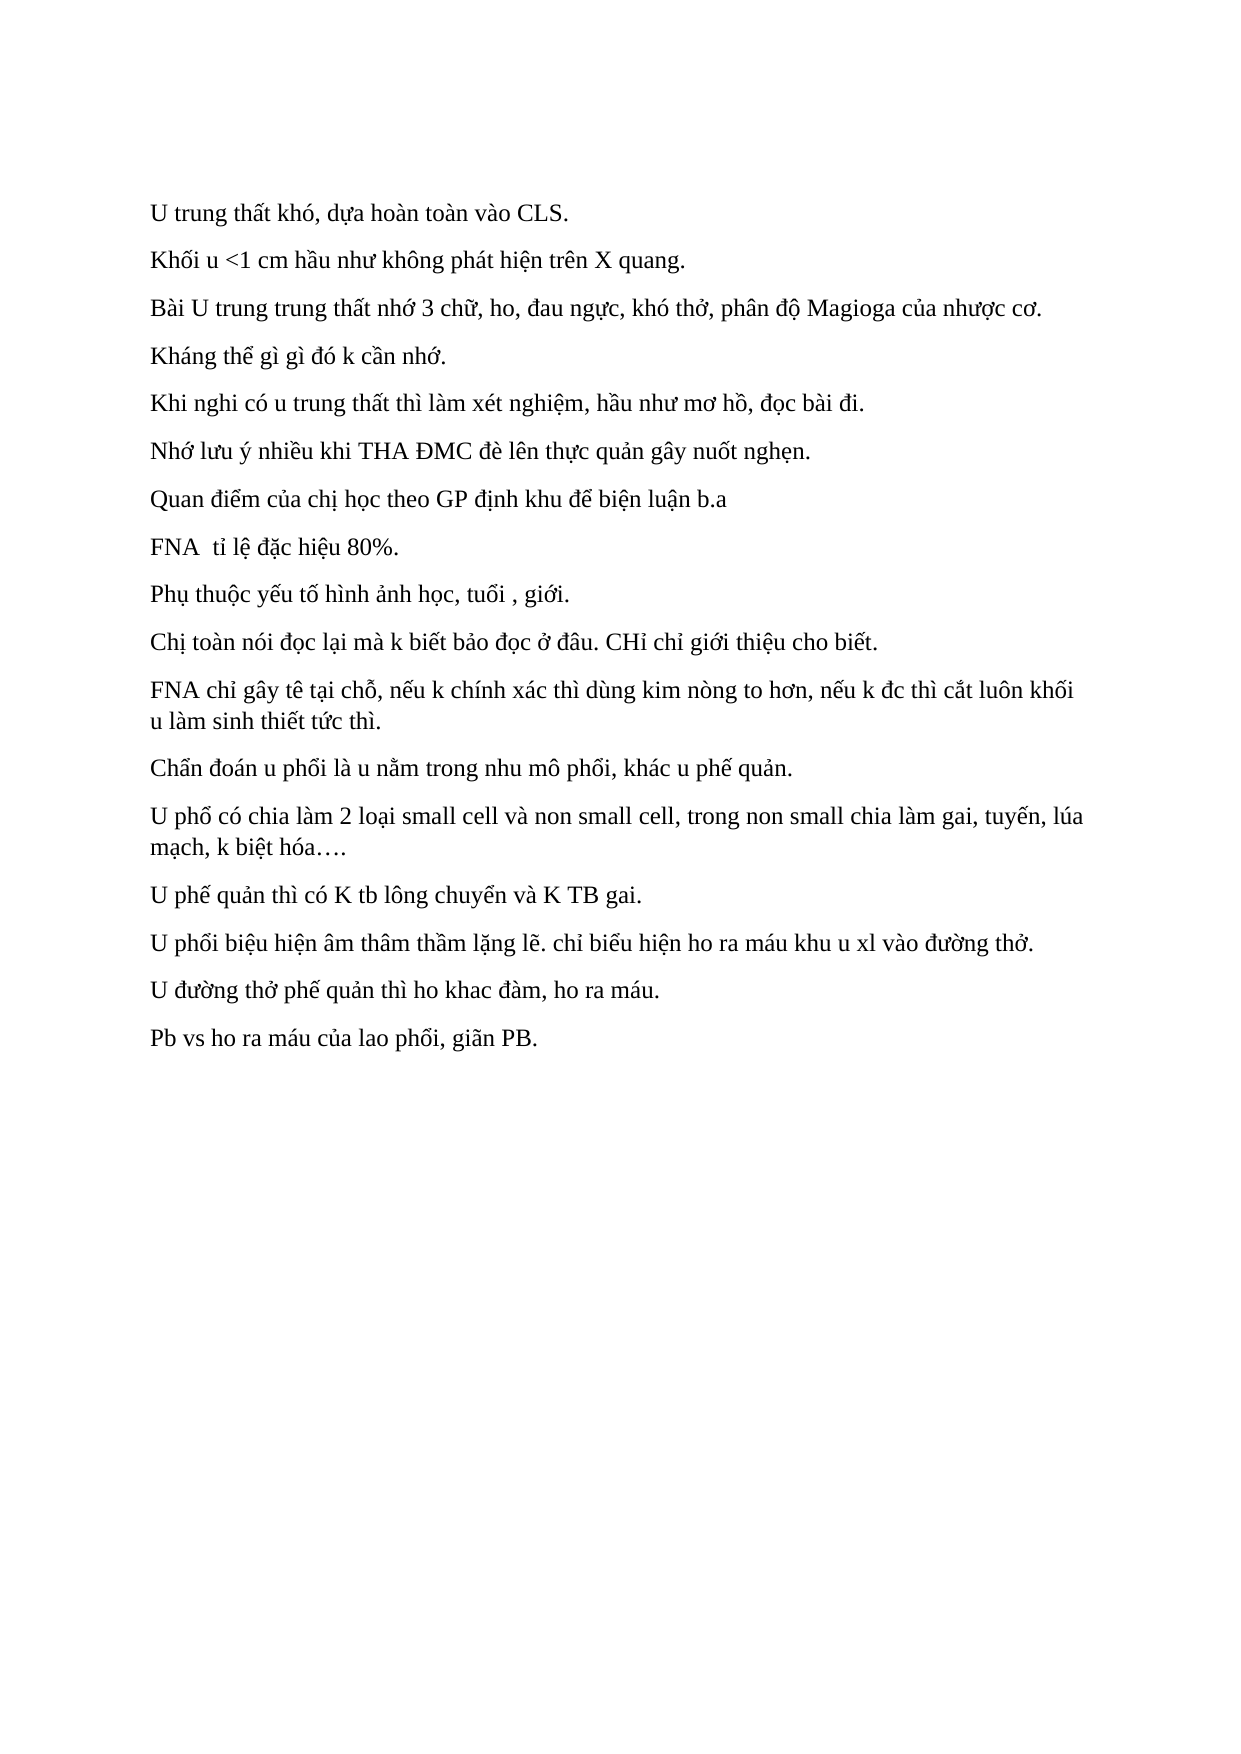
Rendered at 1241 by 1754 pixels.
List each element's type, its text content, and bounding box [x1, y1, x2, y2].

text Bài U trung trung thất nhớ 3 chữ, ho, đau ngực, khó thở, phân độ Magioga của nhược cơ. [150, 293, 1090, 322]
text Chị toàn nói đọc lại mà k biết bảo đọc ở đâu. CHỉ chỉ giới thiệu cho biết. [150, 627, 1090, 656]
text Nhớ lưu ý nhiều khi THA ĐMC đè lên thực quản gây nuốt nghẹn. [150, 436, 1090, 465]
text U trung thất khó, dựa hoàn toàn vào CLS. [150, 198, 1090, 226]
text U đường thở phế quản thì ho khac đàm, ho ra máu. [150, 975, 1090, 1004]
text Pb vs ho ra máu của lao phổi, giãn PB. [150, 1023, 1090, 1052]
text Chẩn đoán u phổi là u nằm trong nhu mô phổi, khác u phế quản. [150, 753, 1090, 782]
text Khối u <1 cm hầu như không phát hiện trên X quang. [150, 245, 1090, 274]
text U phế quản thì có K tb lông chuyển và K TB gai. [150, 880, 1090, 909]
text U phổi biệu hiện âm thâm thầm lặng lẽ. chỉ biểu hiện ho ra máu khu u xl vào đường thở. [150, 928, 1090, 956]
text Kháng thể gì gì đó k cần nhớ. [150, 341, 1090, 369]
text Khi nghi có u trung thất thì làm xét nghiệm, hầu như mơ hồ, đọc bài đi. [150, 388, 1090, 417]
text Quan điểm của chị học theo GP định khu để biện luận b.a [150, 484, 1090, 513]
text Phụ thuộc yếu tố hình ảnh học, tuổi , giới. [150, 579, 1090, 608]
text U phổ có chia làm 2 loại small cell và non small cell, trong non small chia làm gai, tuyến, lúa mạch, k biệt hóa…. [150, 801, 1090, 861]
text FNA chỉ gây tê tại chỗ, nếu k chính xác thì dùng kim nòng to hơn, nếu k đc thì cắt luôn khối u làm sinh thiết tức thì. [150, 675, 1090, 734]
text FNA tỉ lệ đặc hiệu 80%. [150, 532, 1090, 560]
